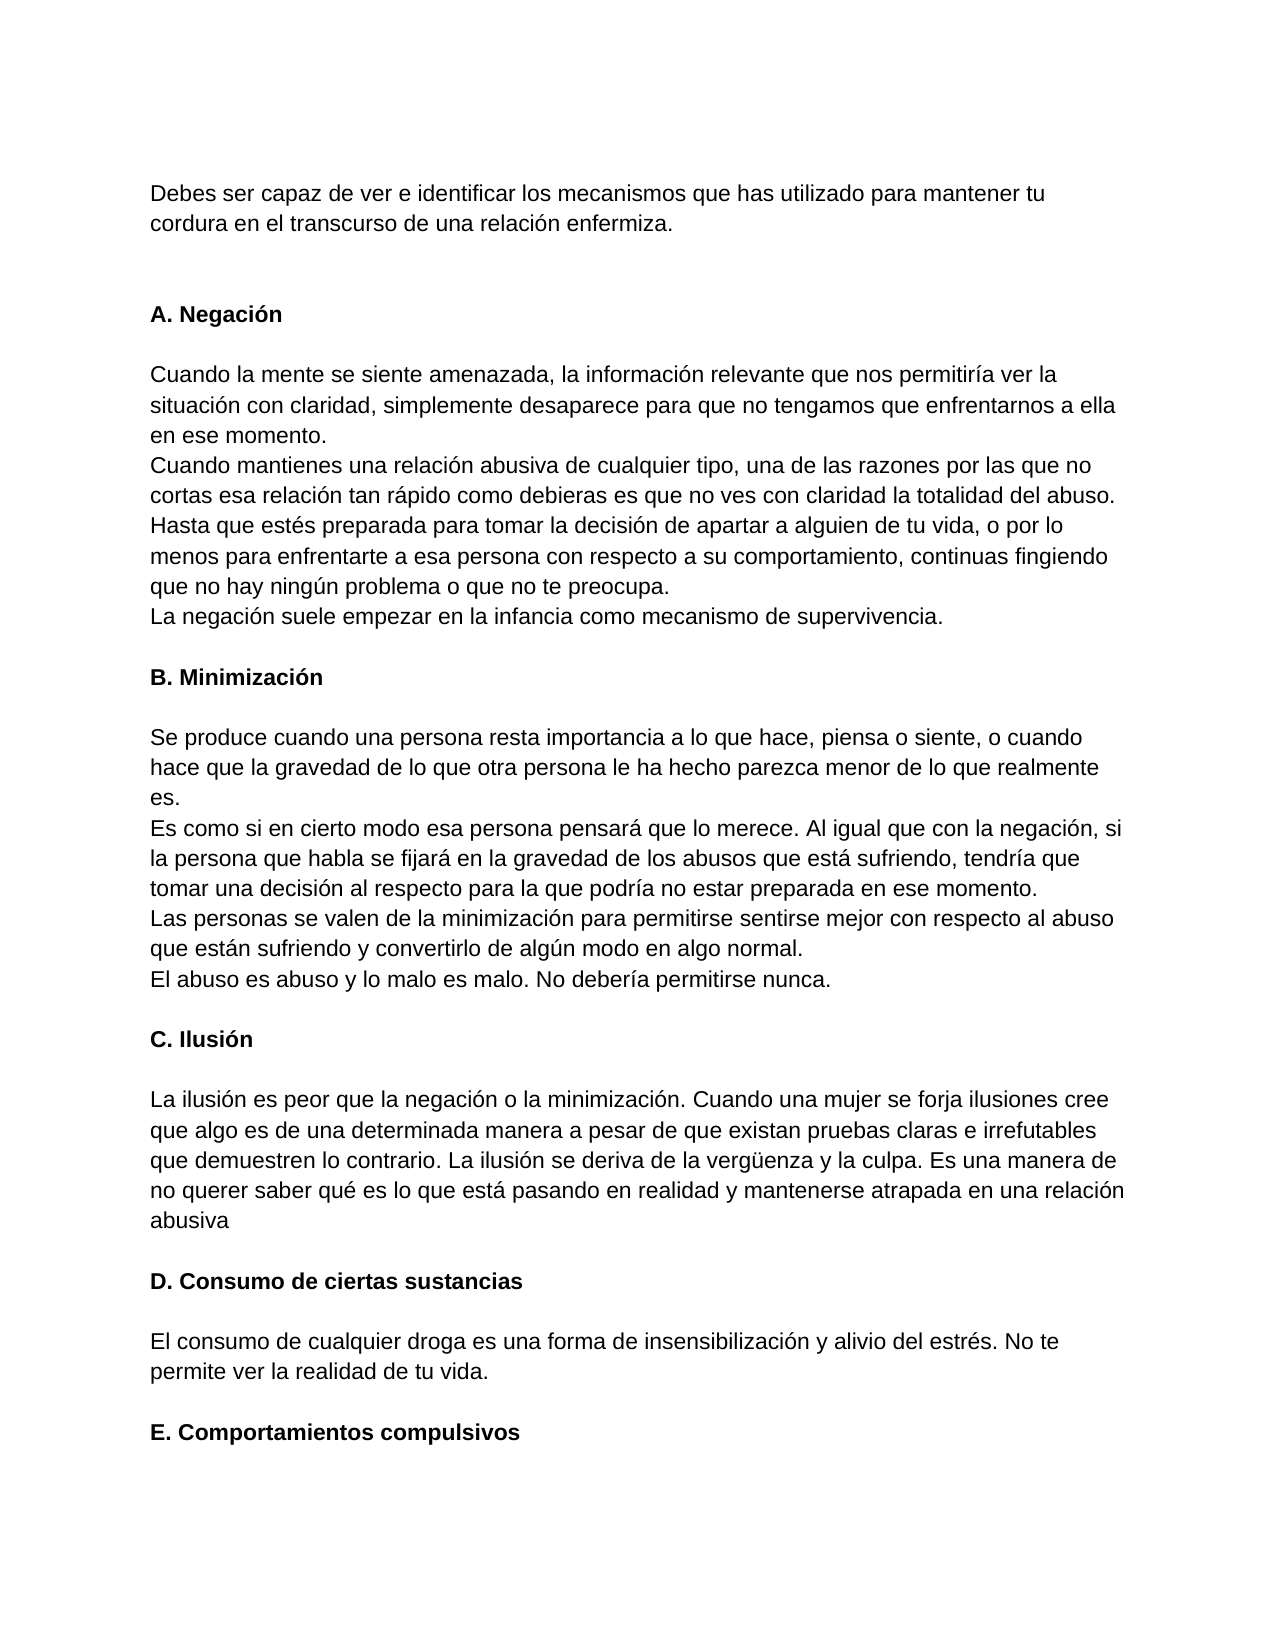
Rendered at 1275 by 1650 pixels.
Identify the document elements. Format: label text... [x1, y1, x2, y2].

text B. Minimización [150, 663, 1125, 690]
text Es como si en cierto modo esa persona pensará que lo merece. Al igual que con la negación, si la persona que habla se fijará en la gravedad de los abusos que está sufriendo, tendría que tomar una decisión al respecto para la que podría no estar preparada en ese momento. [150, 814, 1125, 901]
text Se produce cuando una persona resta importancia a lo que hace, piensa o siente, o cuando hace que la gravedad de lo que otra persona le ha hecho parezca menor de lo que realmente es. [150, 724, 1125, 811]
text Cuando la mente se siente amenazada, la información relevante que nos permitiría ver la situación con claridad, simplemente desaparece para que no tengamos que enfrentarnos a ella en ese momento. [150, 361, 1125, 448]
text La negación suele empezar en la infancia como mecanismo de supervivencia. [150, 603, 1125, 629]
text Las personas se valen de la minimización para permitirse sentirse mejor con respecto al abuso que están sufriendo y convertirlo de algún modo en algo normal. [150, 905, 1125, 962]
text El consumo de cualquier droga es una forma de insensibilización y alivio del estrés. No te permite ver la realidad de tu vida. [150, 1328, 1125, 1385]
text La ilusión es peor que la negación o la minimización. Cuando una mujer se forja ilusiones cree que algo es de una determinada manera a pesar de que existan pruebas claras e irrefutables que demuestren lo contrario. La ilusión se deriva de la vergüenza y la culpa. Es una manera de no querer saber qué es lo que está pasando en realidad y mantenerse atrapada en una relación abusiva [150, 1086, 1125, 1234]
text El abuso es abuso y lo malo es malo. No debería permitirse nunca. [150, 966, 1125, 992]
text Debes ser capaz de ver e identificar los mecanismos que has utilizado para mantener tu cordura en el transcurso de una relación enfermiza. [150, 180, 1125, 237]
text Hasta que estés preparada para tomar la decisión de apartar a alguien de tu vida, o por lo menos para enfrentarte a esa persona con respecto a su comportamiento, continuas fingiendo que no hay ningún problema o que no te preocupa. [150, 512, 1125, 599]
text D. Consumo de ciertas sustancias [150, 1268, 1125, 1294]
text E. Comportamientos compulsivos [150, 1419, 1125, 1445]
text A. Negación [150, 301, 1125, 327]
text Cuando mantienes una relación abusiva de cualquier tipo, una de las razones por las que no cortas esa relación tan rápido como debieras es que no ves con claridad la totalidad del abuso. [150, 452, 1125, 509]
text C. Ilusión [150, 1026, 1125, 1052]
